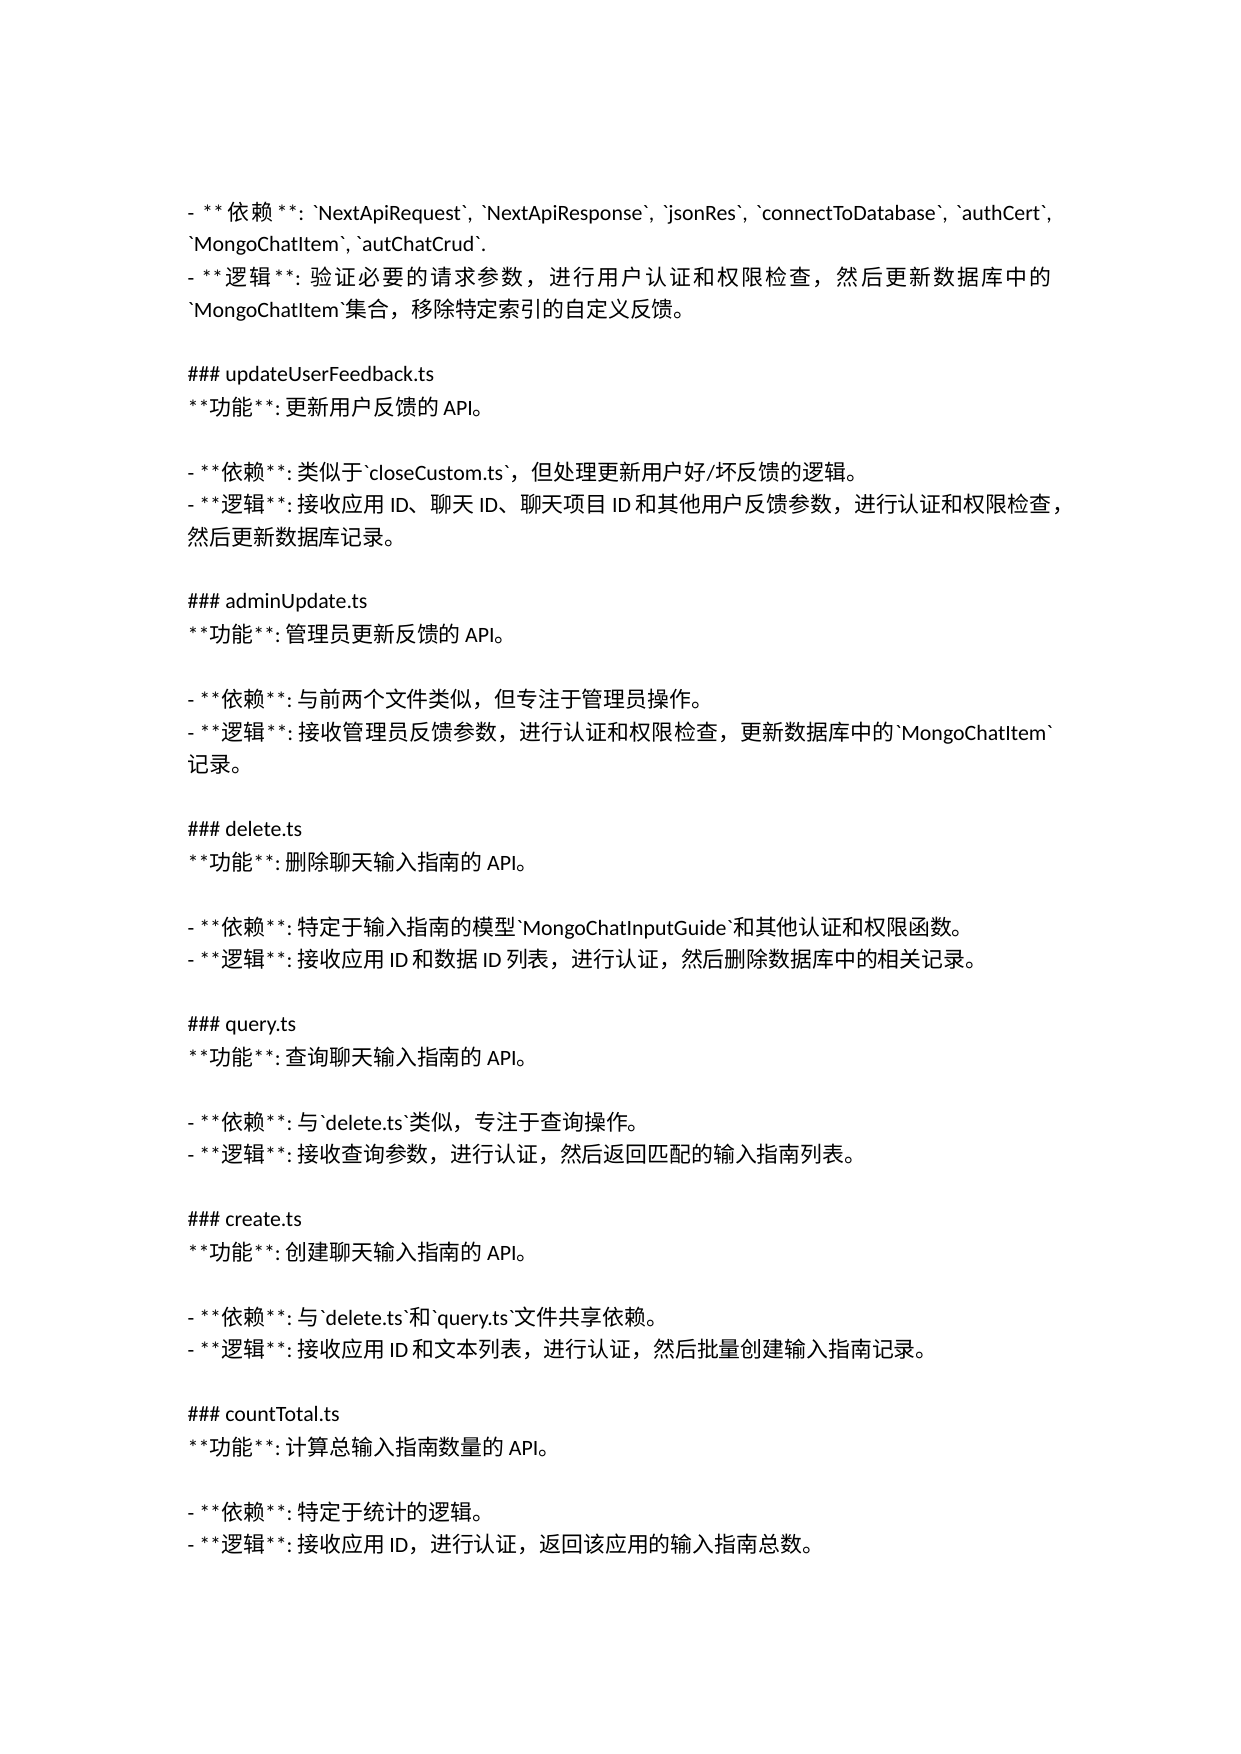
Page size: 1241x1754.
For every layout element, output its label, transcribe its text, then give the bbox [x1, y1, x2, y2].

text **功能**: 管理员更新反馈的API。 [187, 617, 1053, 649]
text - **逻辑**: 验证必要的请求参数，进行用户认证和权限检查，然后更新数据库中的`MongoChatItem`集合，移除特定索引的自定义反馈。 [187, 259, 1053, 324]
text ### updateUserFeedback.ts [187, 357, 1053, 389]
text - **依赖**: 与`delete.ts`类似，专注于查询操作。 [187, 1104, 1053, 1137]
text - **依赖**: 与`delete.ts`和`query.ts`文件共享依赖。 [187, 1299, 1053, 1332]
text - **依赖**: `NextApiRequest`, `NextApiResponse`, `jsonRes`, `connectToDatabase`, `authCert`, `MongoChatItem`, `autChatCrud`. [187, 194, 1053, 259]
text - **依赖**: 与前两个文件类似，但专注于管理员操作。 [187, 682, 1053, 714]
text **功能**: 删除聊天输入指南的API。 [187, 844, 1053, 877]
text **功能**: 创建聊天输入指南的API。 [187, 1234, 1053, 1267]
text - **逻辑**: 接收查询参数，进行认证，然后返回匹配的输入指南列表。 [187, 1137, 1053, 1169]
text - **逻辑**: 接收应用ID和数据ID列表，进行认证，然后删除数据库中的相关记录。 [187, 942, 1053, 974]
text - **逻辑**: 接收应用ID，进行认证，返回该应用的输入指南总数。 [187, 1527, 1053, 1559]
text - **逻辑**: 接收应用ID、聊天ID、聊天项目ID和其他用户反馈参数，进行认证和权限检查，然后更新数据库记录。 [187, 487, 1053, 552]
text ### delete.ts [187, 812, 1053, 844]
text **功能**: 更新用户反馈的API。 [187, 389, 1053, 422]
text ### countTotal.ts [187, 1397, 1053, 1429]
text **功能**: 计算总输入指南数量的API。 [187, 1429, 1053, 1462]
text - **依赖**: 类似于`closeCustom.ts`，但处理更新用户好/坏反馈的逻辑。 [187, 454, 1053, 487]
text ### query.ts [187, 1007, 1053, 1039]
text - **逻辑**: 接收管理员反馈参数，进行认证和权限检查，更新数据库中的`MongoChatItem`记录。 [187, 714, 1053, 779]
text ### create.ts [187, 1202, 1053, 1234]
text ### adminUpdate.ts [187, 584, 1053, 617]
text - **逻辑**: 接收应用ID和文本列表，进行认证，然后批量创建输入指南记录。 [187, 1332, 1053, 1364]
text - **依赖**: 特定于输入指南的模型`MongoChatInputGuide`和其他认证和权限函数。 [187, 909, 1053, 942]
text - **依赖**: 特定于统计的逻辑。 [187, 1494, 1053, 1527]
text **功能**: 查询聊天输入指南的API。 [187, 1039, 1053, 1072]
